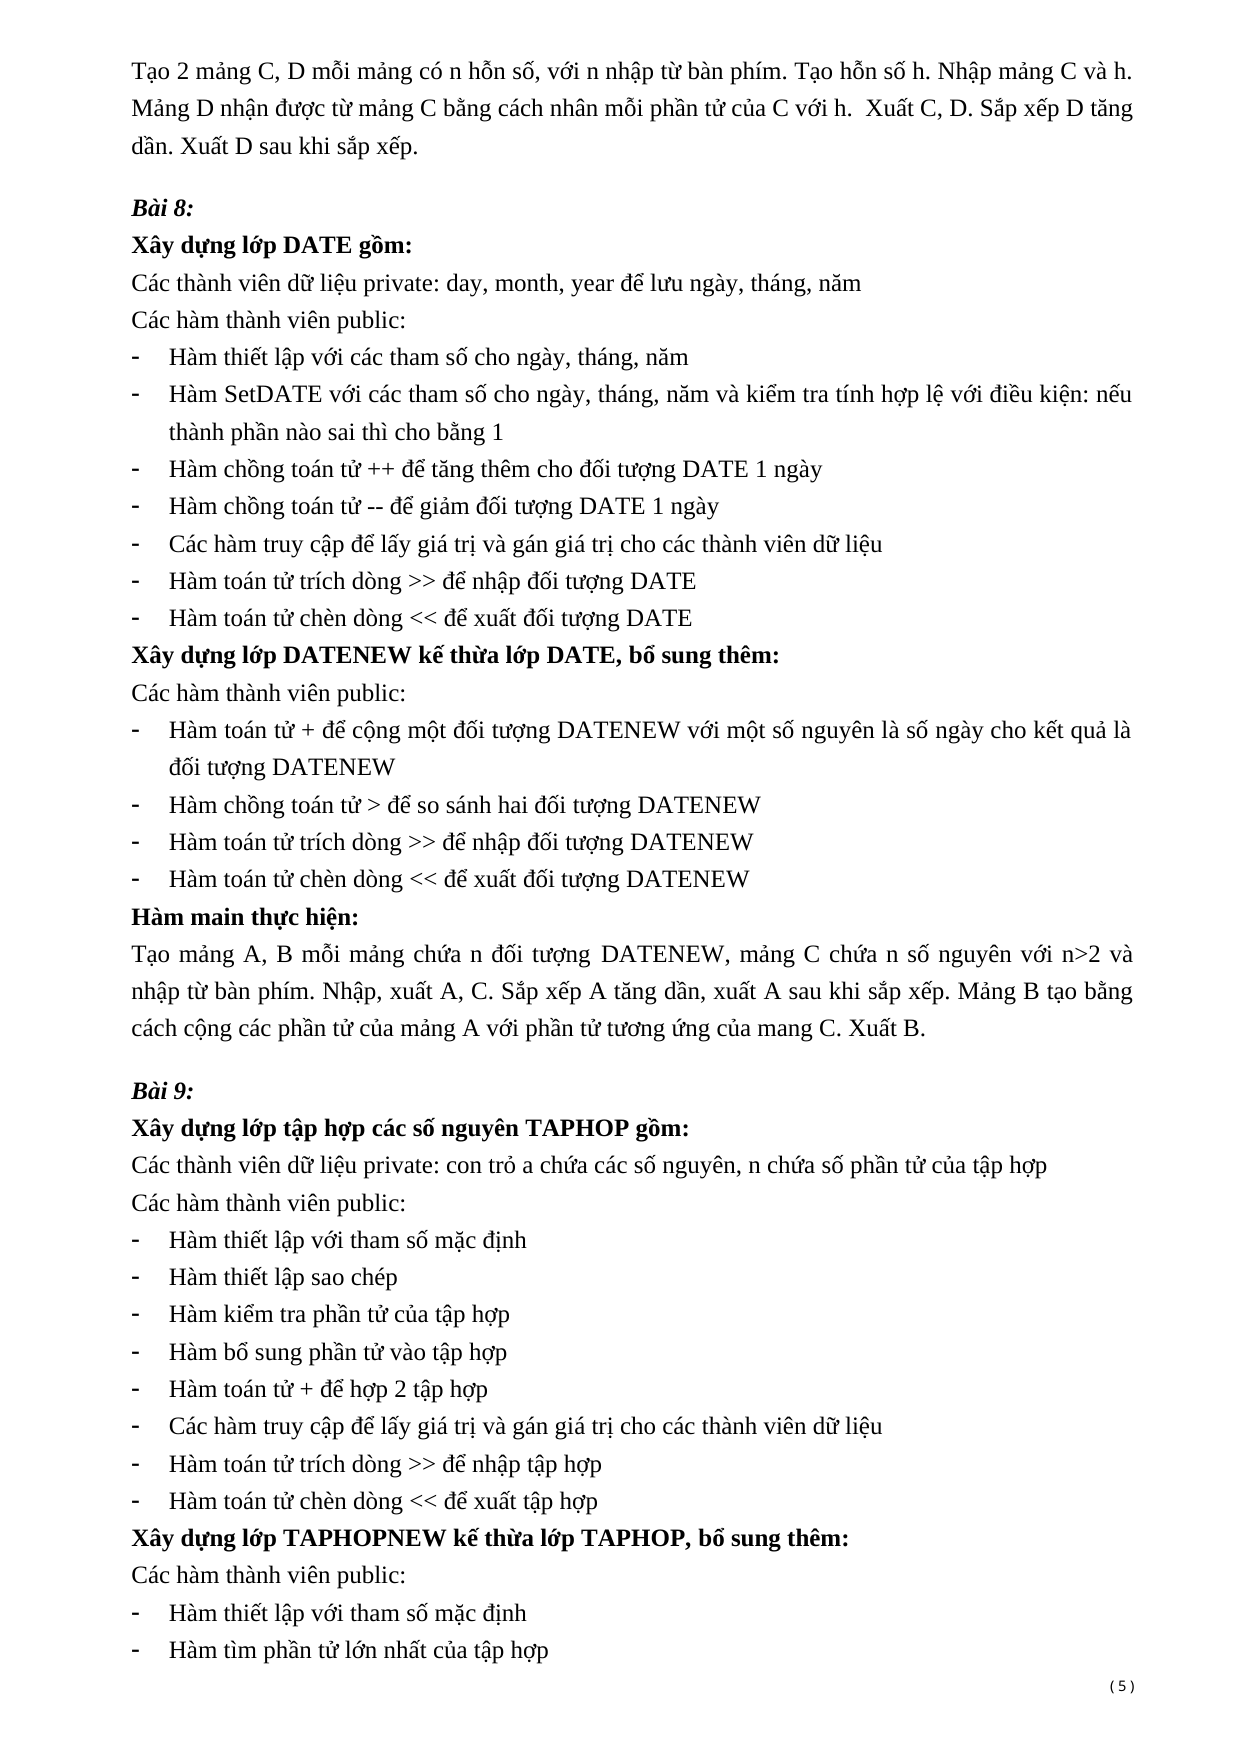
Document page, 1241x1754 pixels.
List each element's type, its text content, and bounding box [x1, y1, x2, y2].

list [131, 1486, 1134, 1515]
text Xây dựng lớp DATE gồm: [131, 230, 1134, 259]
list Hàm thiết lập sao chép [131, 1262, 1134, 1291]
list Các hàm truy cập để lấy giá trị và gán giá trị cho các thành viên dữ liệu [131, 1411, 1134, 1440]
list Hàm SetDATE với các tham số cho ngày, tháng, năm và kiểm tra tính hợp lệ với điều kiện: nếu thành phần nào sai thì cho bằng 1 [131, 379, 1134, 446]
text Hàm main thực hiện: [131, 902, 1134, 930]
list Các hàm truy cập để lấy giá trị và gán giá trị cho các thành viên dữ liệu [131, 529, 1134, 557]
list Hàm tìm phần tử lớn nhất của tập hợp [131, 1635, 1134, 1664]
text Tạo 2 mảng C, D mỗi mảng có n hỗn số, với n nhập từ bàn phím. Tạo hỗn số h. Nhập mảng C và h. Mảng D nhận được từ mảng C bằng cách nhân mỗi phần tử của C với h. Xuất C, D. Sắp xếp D tăng dần. Xuất D sau khi sắp xếp. [131, 56, 1134, 159]
text Xây dựng lớp tập hợp các số nguyên TAPHOP gồm: [131, 1113, 1134, 1142]
text Các thành viên dữ liệu private: con trỏ a chứa các số nguyên, n chứa số phần tử của tập hợp [131, 1150, 1134, 1179]
list Hàm thiết lập với tham số mặc định [131, 1598, 1134, 1627]
list Hàm bổ sung phần tử vào tập hợp [131, 1337, 1134, 1366]
list Hàm chồng toán tử ++ để tăng thêm cho đối tượng DATE 1 ngày [131, 454, 1134, 483]
list Hàm toán tử trích dòng >> để nhập đối tượng DATE [131, 566, 1134, 595]
list Hàm toán tử + để hợp 2 tập hợp [131, 1374, 1134, 1403]
text Các hàm thành viên public: [131, 1561, 1134, 1589]
text Tạo mảng A, B mỗi mảng chứa n đối tượng DATENEW, mảng C chứa n số nguyên với n>2 và nhập từ bàn phím. Nhập, xuất A, C. Sắp xếp A tăng dần, xuất A sau khi sắp xếp. Mảng B tạo bằng cách cộng các phần tử của mảng A với phần tử tương ứng của mang C. Xuất B. [131, 939, 1134, 1042]
text Bài 8: [131, 193, 1134, 222]
list Hàm toán tử trích dòng >> để nhập tập hợp [131, 1449, 1134, 1477]
text Xây dựng lớp TAPHOPNEW kế thừa lớp TAPHOP, bổ sung thêm: [131, 1523, 1134, 1552]
text Bài 9: [131, 1076, 1134, 1104]
text Các hàm thành viên public: [131, 1188, 1134, 1216]
list Hàm toán tử chèn dòng << để xuất đối tượng DATENEW [131, 864, 1134, 893]
text Các thành viên dữ liệu private: day, month, year để lưu ngày, tháng, năm [131, 268, 1134, 296]
list Hàm thiết lập với các tham số cho ngày, tháng, năm [131, 342, 1134, 371]
list Hàm toán tử + để cộng một đối tượng DATENEW với một số nguyên là số ngày cho kết quả là đối tượng DATENEW [131, 715, 1134, 781]
text Các hàm thành viên public: [131, 678, 1134, 707]
list Hàm chồng toán tử > để so sánh hai đối tượng DATENEW [131, 790, 1134, 818]
list Hàm kiểm tra phần tử của tập hợp [131, 1299, 1134, 1328]
text Xây dựng lớp DATENEW kế thừa lớp DATE, bổ sung thêm: [131, 641, 1134, 669]
text Các hàm thành viên public: [131, 305, 1134, 334]
list Hàm chồng toán tử -- để giảm đối tượng DATE 1 ngày [131, 491, 1134, 520]
list Hàm thiết lập với tham số mặc định [131, 1225, 1134, 1254]
list Hàm toán tử chèn dòng << để xuất đối tượng DATE [131, 603, 1134, 632]
list Hàm toán tử trích dòng >> để nhập đối tượng DATENEW [131, 827, 1134, 856]
